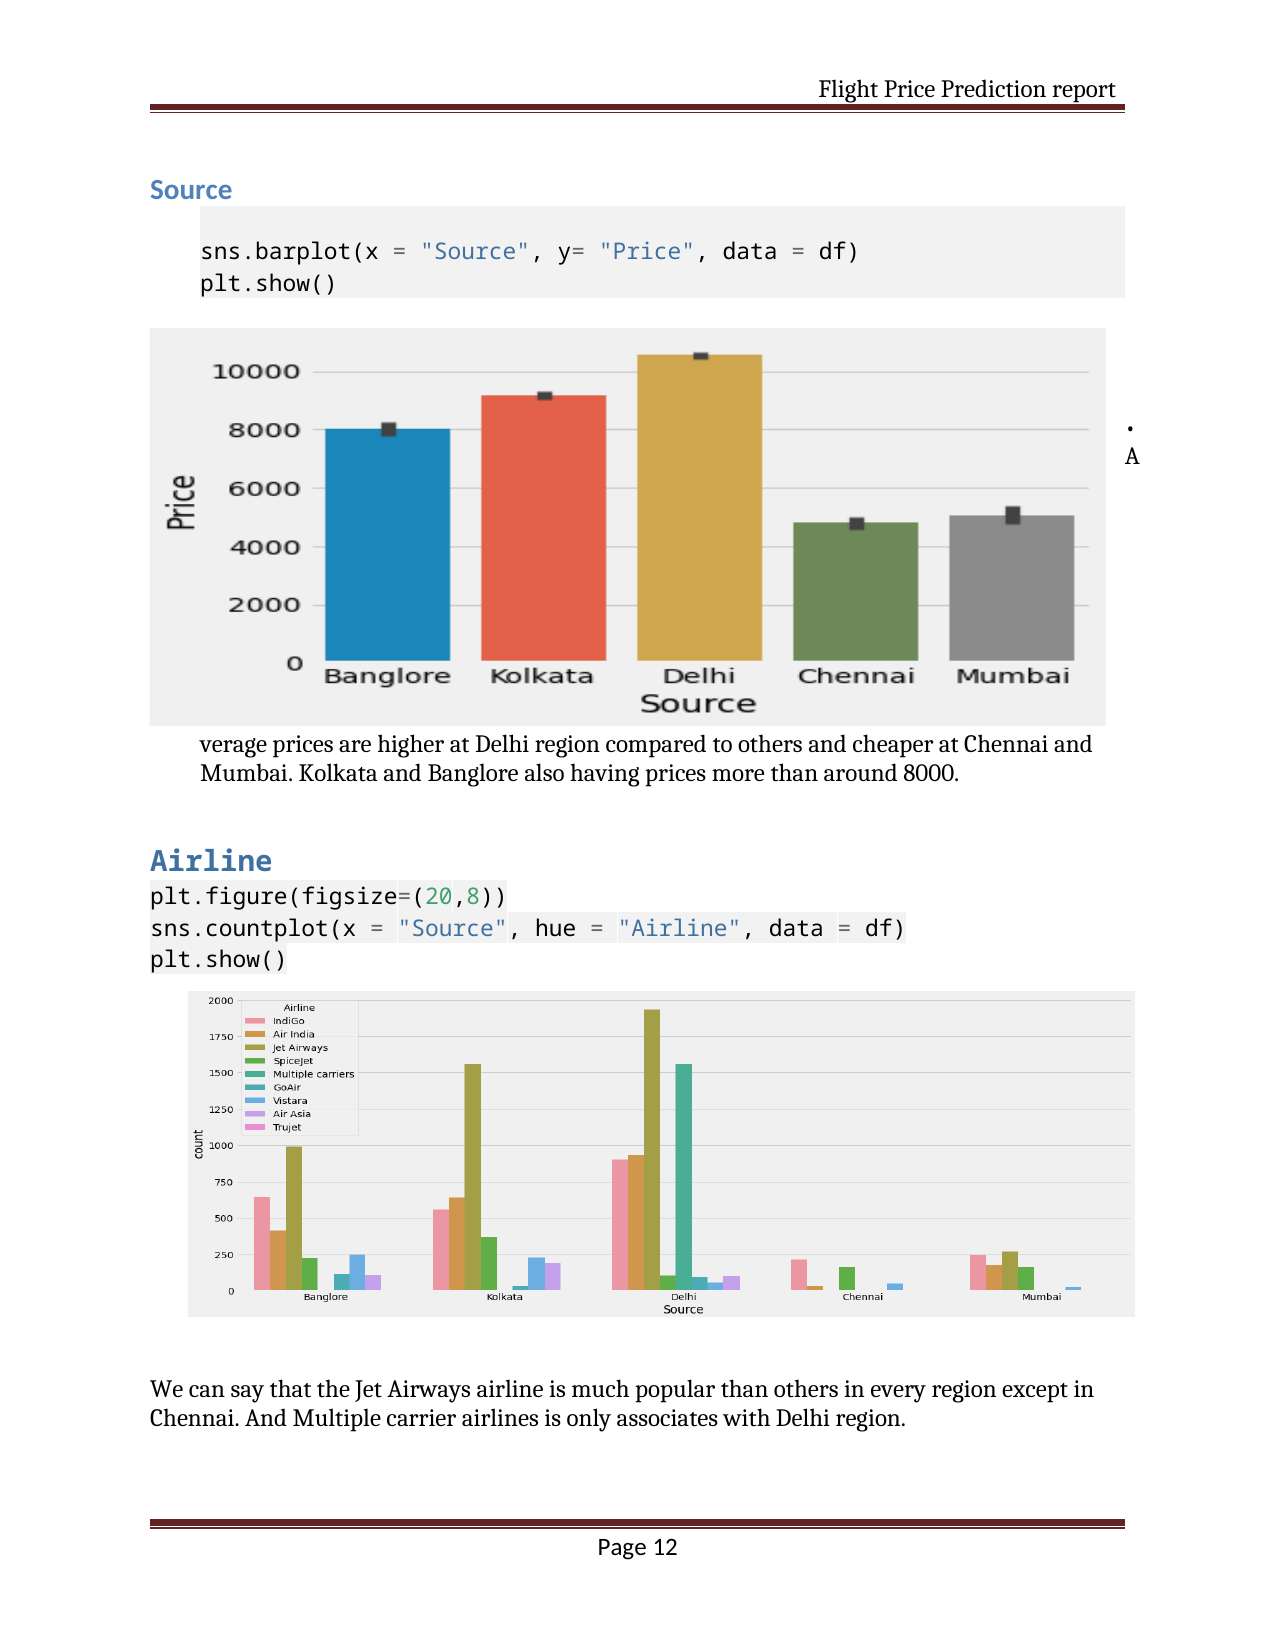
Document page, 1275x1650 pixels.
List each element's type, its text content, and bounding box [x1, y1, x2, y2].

text Airline plt.figure(figsize=(20,8)) sns.countplot(x = "Source", hue = "Airline", data = df) plt.show() [150, 841, 1125, 974]
picture [149, 328, 1106, 725]
subtitle Source [150, 171, 1125, 206]
picture [187, 991, 1134, 1317]
text sns.barplot(x = "Source", y= "Price", data = df) plt.show() [200, 206, 1125, 298]
